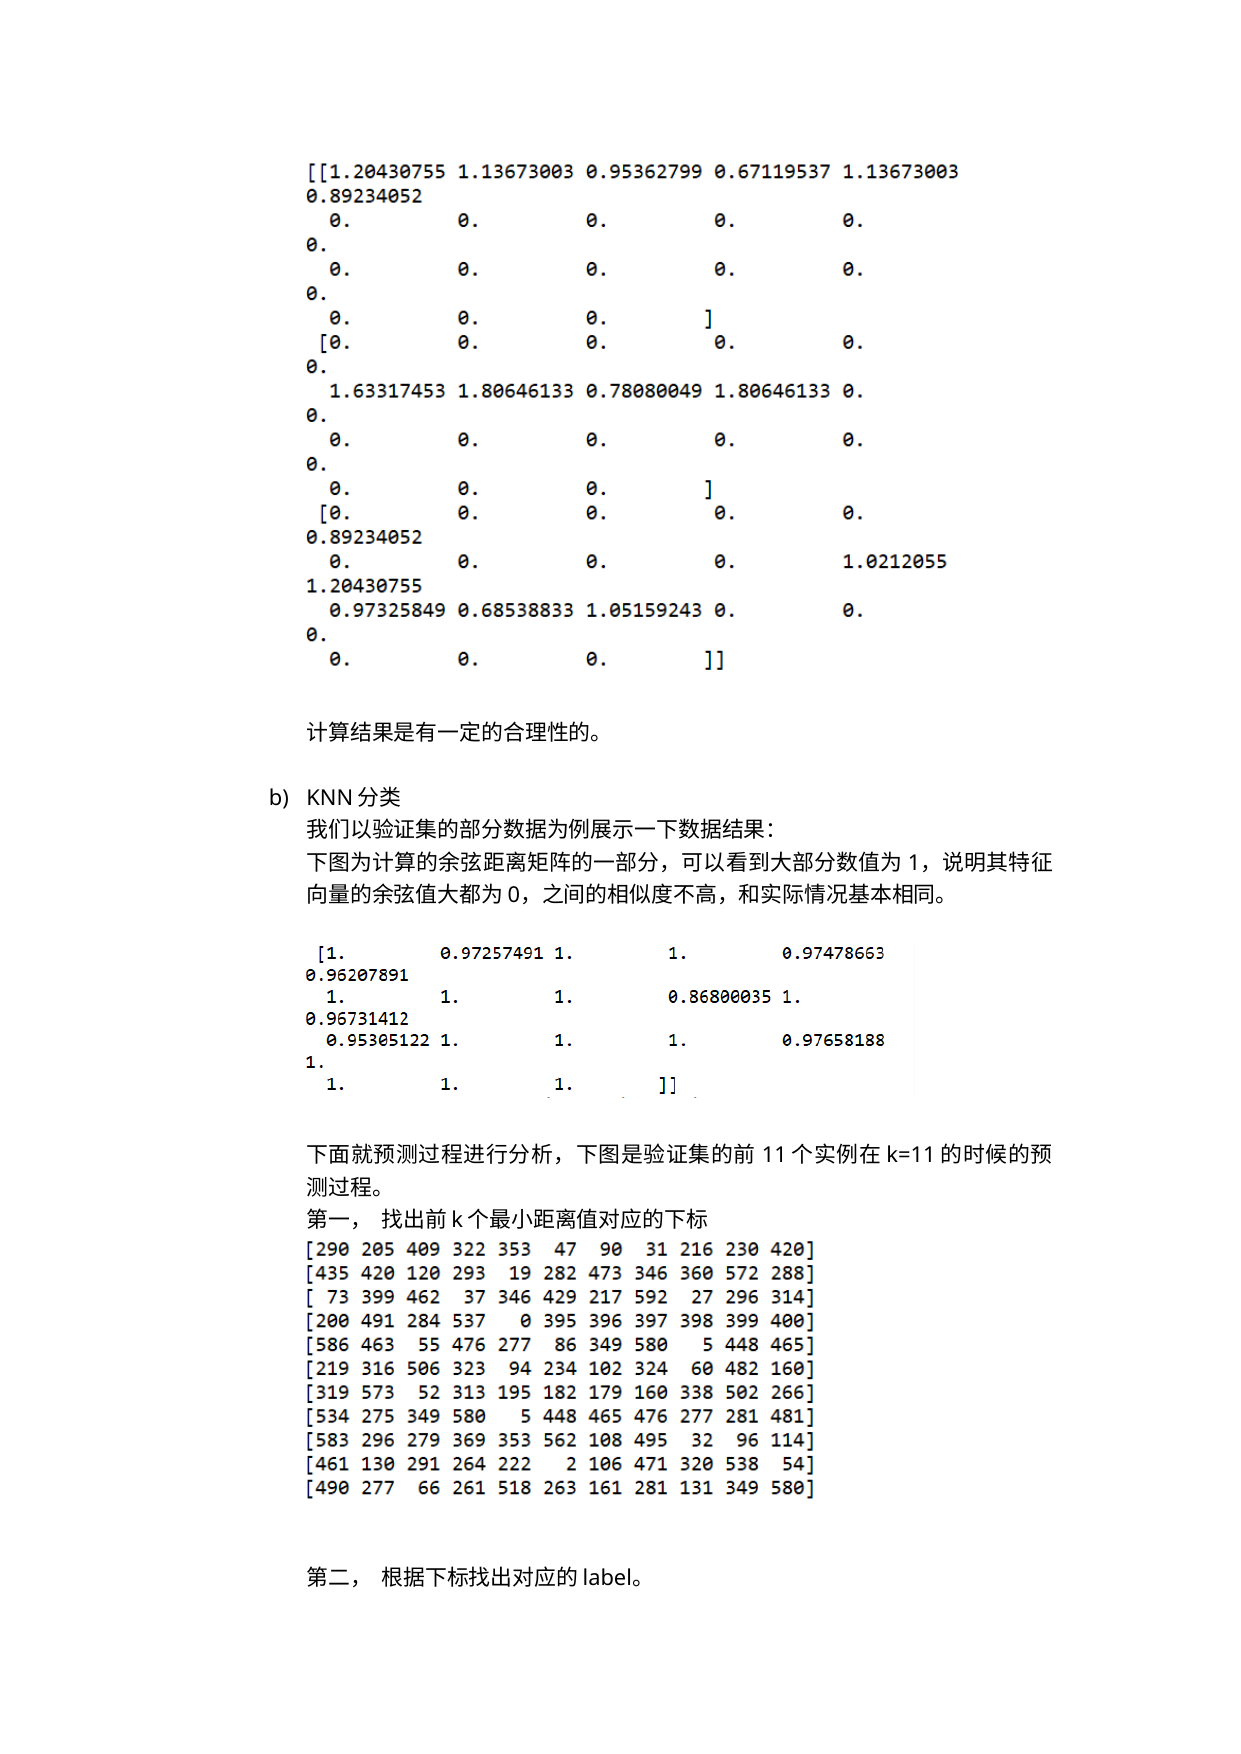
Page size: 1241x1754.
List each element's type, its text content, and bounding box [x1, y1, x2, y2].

list KNN分类 [269, 779, 1053, 812]
list 根据下标找出对应的label。 [306, 1559, 1053, 1592]
picture [306, 162, 991, 690]
list 计算结果是有一定的合理性的。 [306, 714, 1053, 747]
picture [306, 1234, 970, 1500]
list 下图为计算的余弦距离矩阵的一部分，可以看到大部分数值为1，说明其特征向量的余弦值大都为0，之间的相似度不高，和实际情况基本相同。 [306, 844, 1053, 909]
list 我们以验证集的部分数据为例展示一下数据结果： [306, 812, 1053, 844]
picture [306, 942, 915, 1098]
list 找出前k个最小距离值对应的下标 [306, 1202, 1053, 1234]
list 下面就预测过程进行分析，下图是验证集的前11个实例在k=11的时候的预测过程。 [306, 1137, 1053, 1202]
